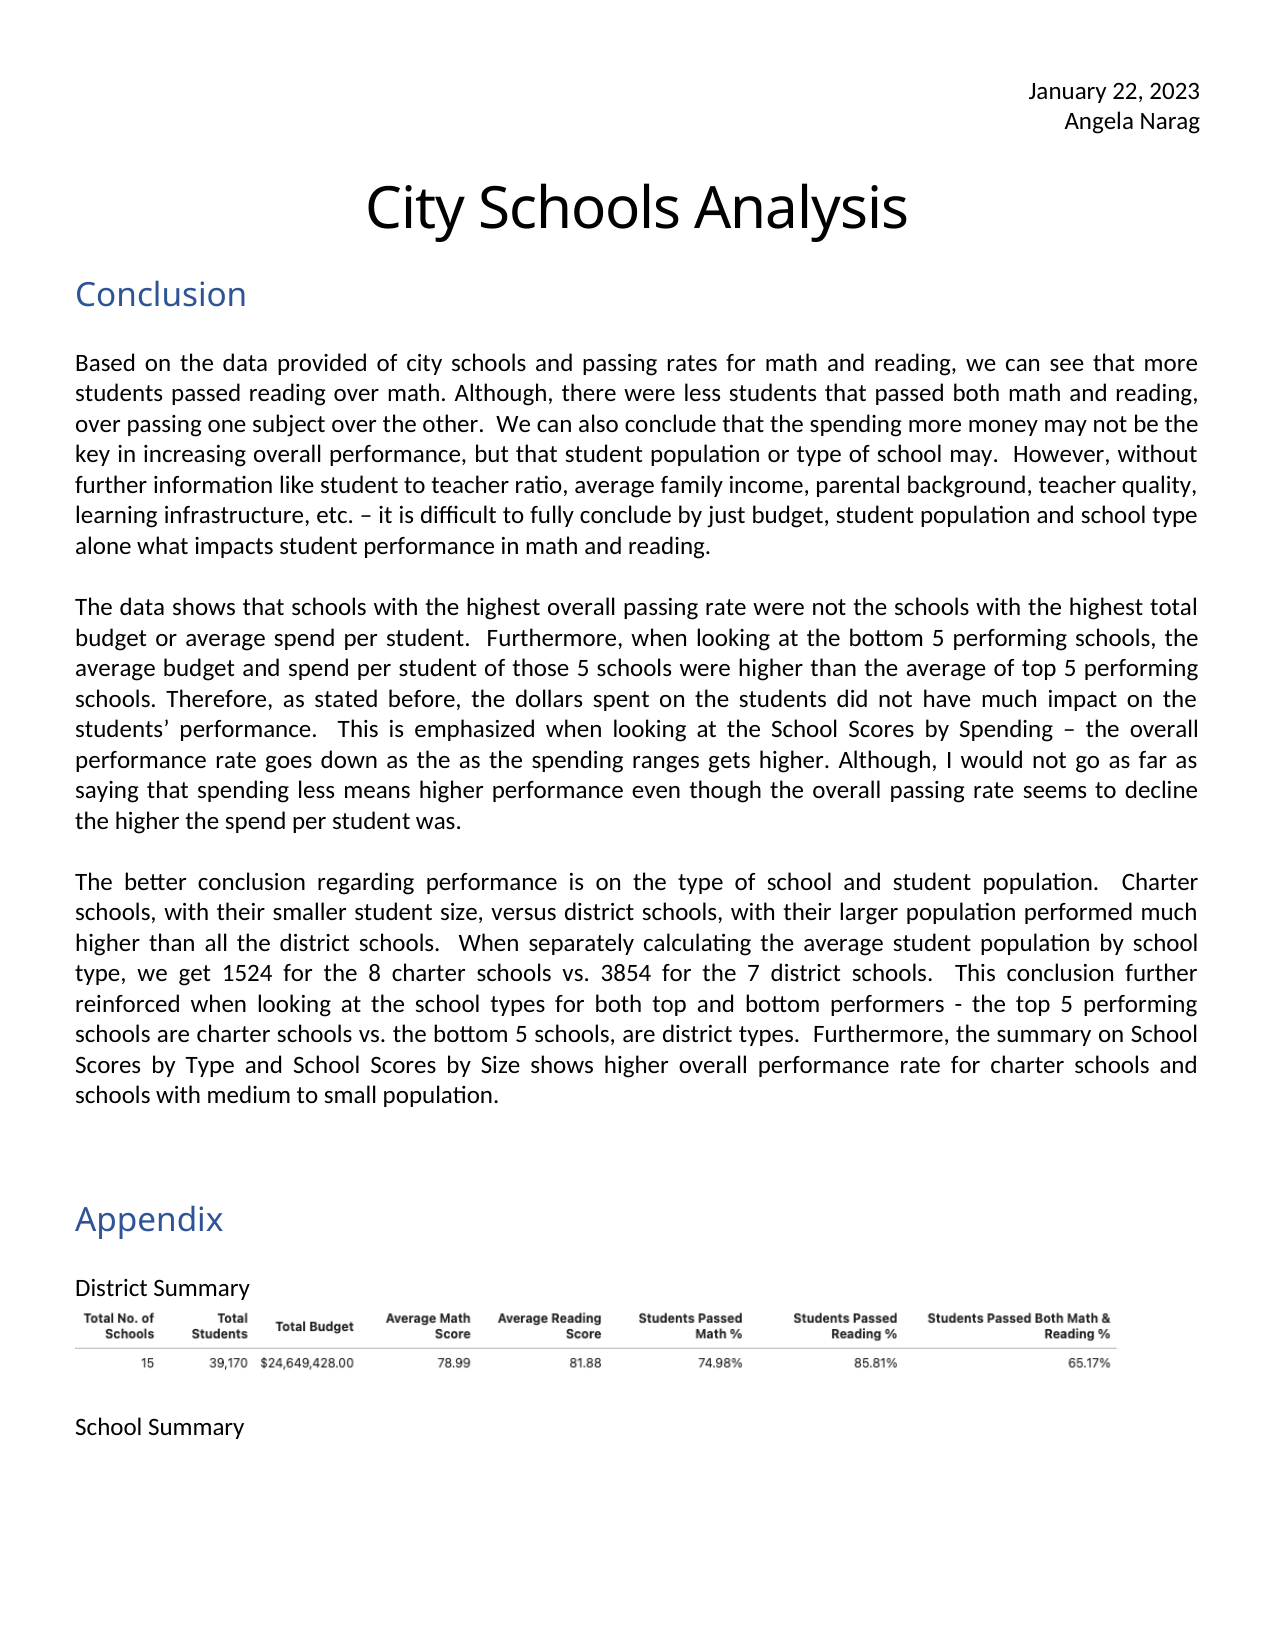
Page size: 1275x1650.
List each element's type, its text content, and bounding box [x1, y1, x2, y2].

picture [75, 1302, 1125, 1381]
text Angela Narag [75, 106, 1200, 136]
subtitle Appendix [75, 1196, 1200, 1241]
subtitle Conclusion [75, 271, 1200, 316]
text School Summary [75, 1411, 1200, 1442]
text Based on the data provided of city schools and passing rates for math and reading, we can see that more students passed reading over math. Although, there were less students that passed both math and reading, over passing one subject over the other. We can also conclude that the spending more money may not be the key in increasing overall performance, but that student population or type of school may. However, without further information like student to teacher ratio, average family income, parental background, teacher quality, learning infrastructure, etc. – it is difficult to fully conclude by just budget, student population and school type alone what impacts student performance in math and reading. [75, 347, 1200, 561]
text The better conclusion regarding performance is on the type of school and student population. Charter schools, with their smaller student size, versus district schools, with their larger population performed much higher than all the district schools. When separately calculating the average student population by school type, we get 1524 for the 8 charter schools vs. 3854 for the 7 district schools. This conclusion further reinforced when looking at the school types for both top and bottom performers - the top 5 performing schools are charter schools vs. the bottom 5 schools, are district types. Furthermore, the summary on School Scores by Type and School Scores by Size shows higher overall performance rate for charter schools and schools with medium to small population. [75, 866, 1200, 1110]
text January 22, 2023 [75, 75, 1200, 106]
text The data shows that schools with the highest overall passing rate were not the schools with the highest total budget or average spend per student. Furthermore, when looking at the bottom 5 performing schools, the average budget and spend per student of those 5 schools were higher than the average of top 5 performing schools. Therefore, as stated before, the dollars spent on the students did not have much impact on the students’ performance. This is emphasized when looking at the School Scores by Spending – the overall performance rate goes down as the as the spending ranges gets higher. Although, I would not go as far as saying that spending less means higher performance even though the overall passing rate seems to decline the higher the spend per student was. [75, 591, 1200, 835]
title City Schools Analysis [75, 167, 1200, 246]
